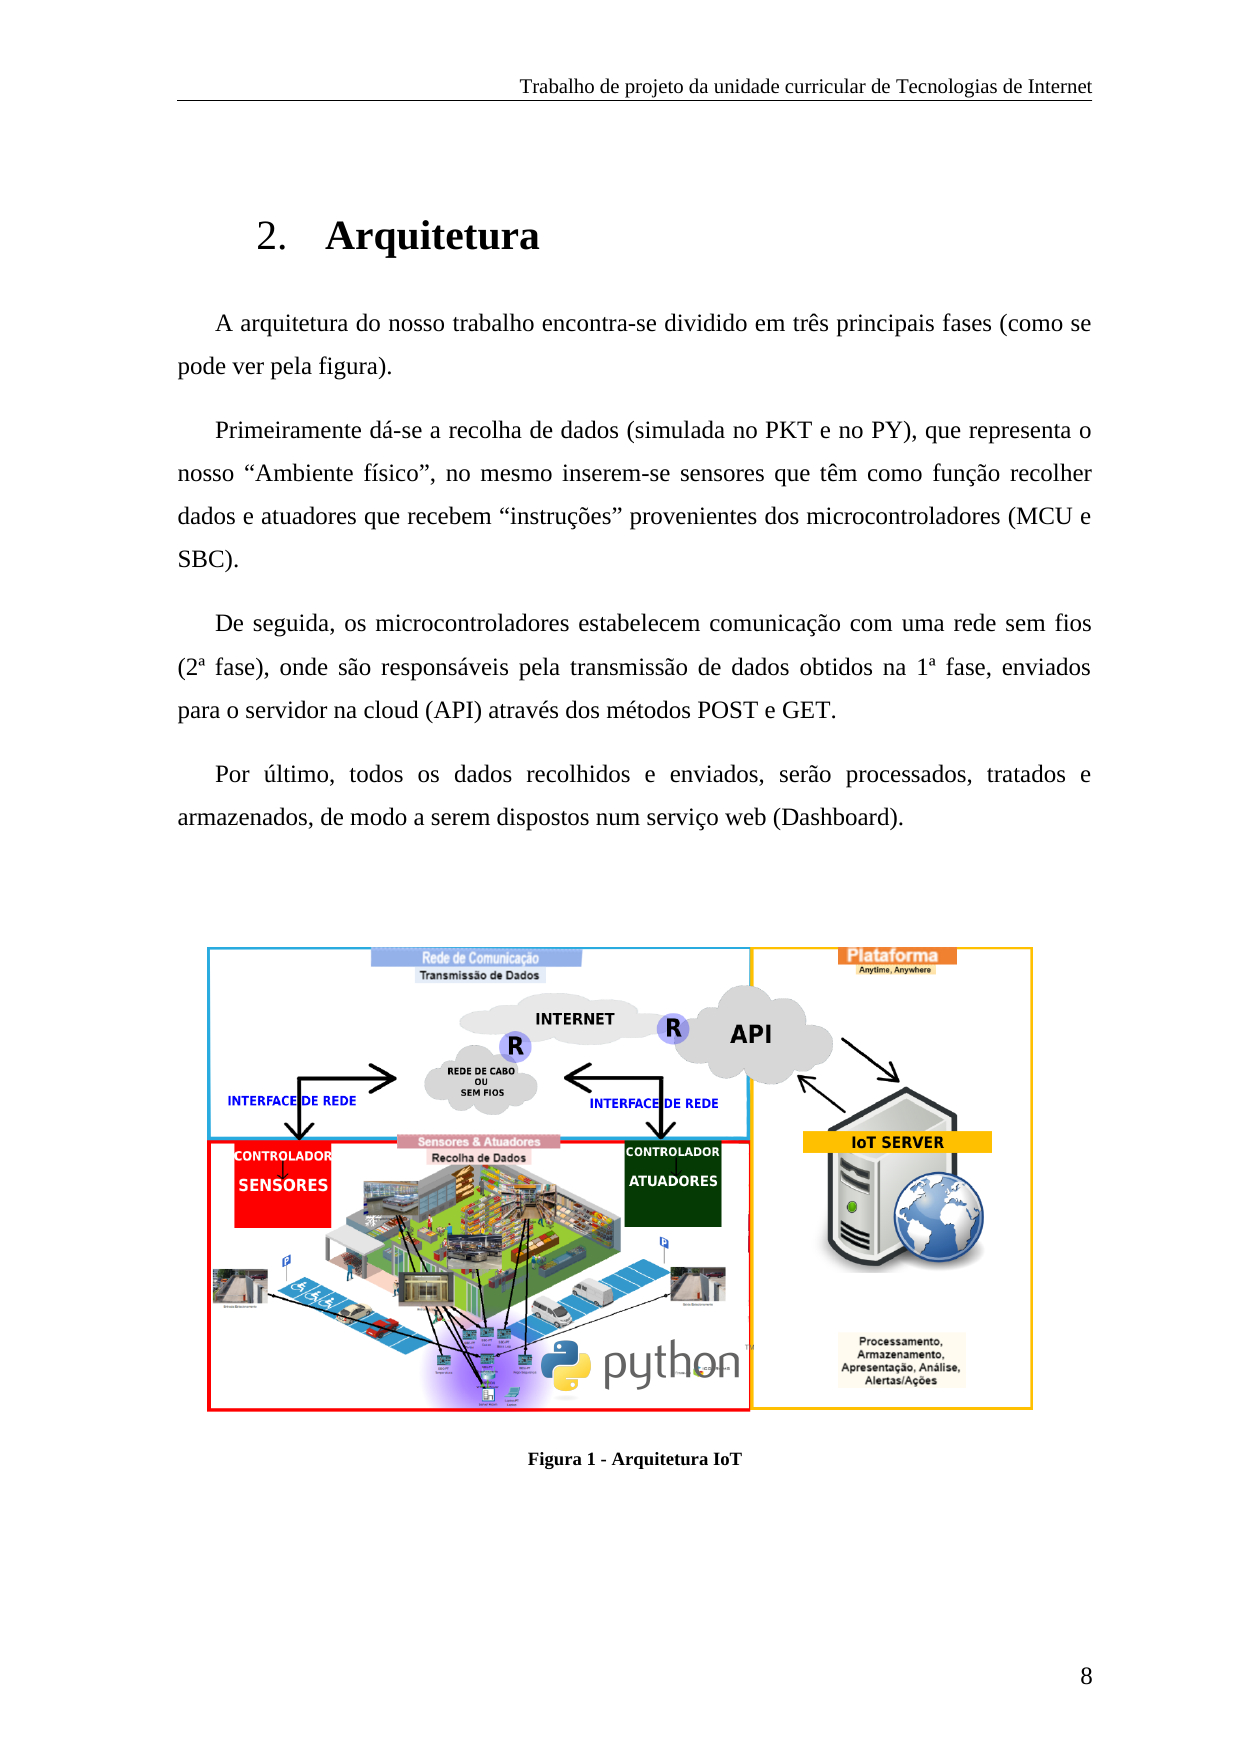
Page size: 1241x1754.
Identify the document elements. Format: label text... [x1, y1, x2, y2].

subtitle Arquitetura [215, 210, 1092, 258]
text Primeiramente dá-se a recolha de dados (simulada no PKT e no PY), que representa o nosso “Ambiente físico”, no mesmo inserem-se sensores que têm como função recolher dados e atuadores que recebem “instruções” provenientes dos microcontroladores (MCU e SBC). [177, 415, 1092, 573]
text A arquitetura do nosso trabalho encontra-se dividido em três principais fases (como se pode ver pela figura). [177, 308, 1092, 380]
text De seguida, os microcontroladores estabelecem comunicação com uma rede sem fios (2ª fase), onde são responsáveis pela transmissão de dados obtidos na 1ª fase, enviados para o servidor na cloud (API) através dos métodos POST e GET. [177, 608, 1092, 723]
picture [207, 947, 1033, 1412]
text Por último, todos os dados recolhidos e enviados, serão processados, tratados e armazenados, de modo a serem dispostos num serviço web (Dashboard). [177, 759, 1092, 831]
